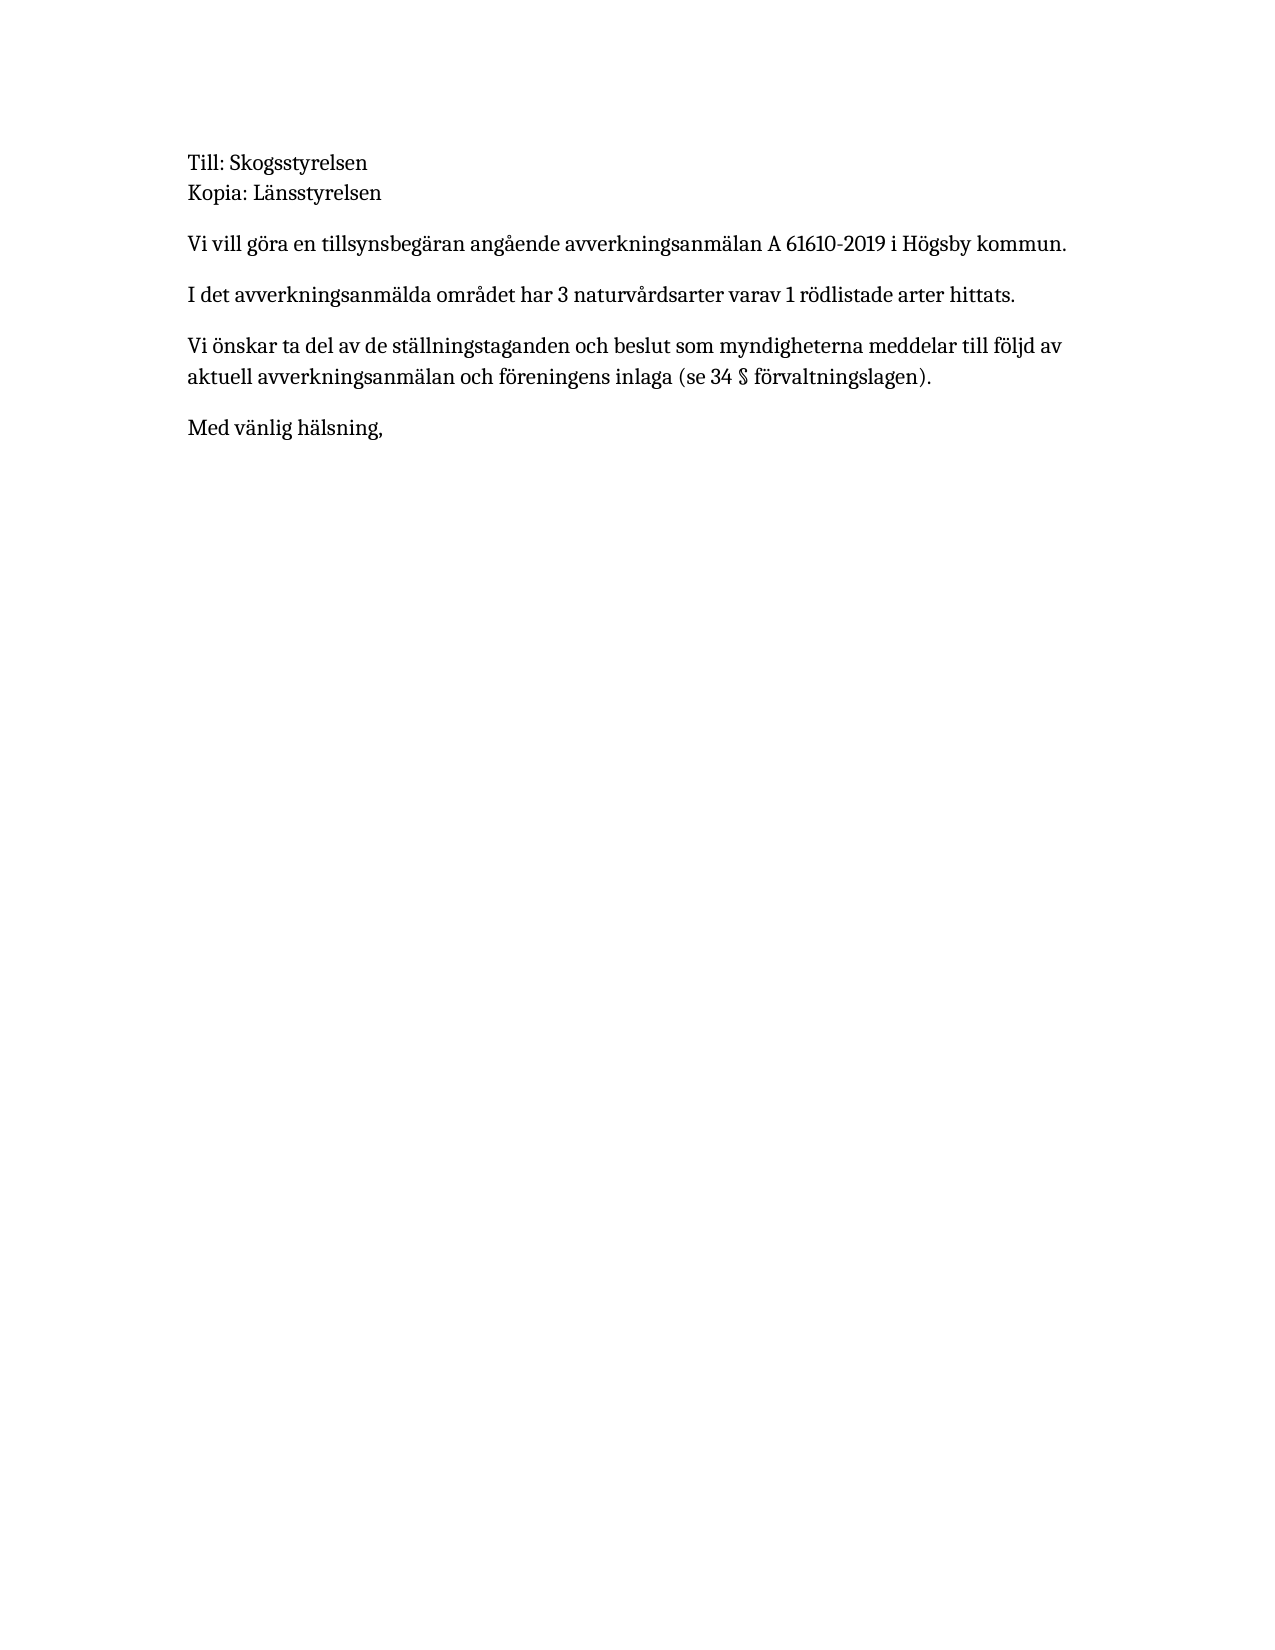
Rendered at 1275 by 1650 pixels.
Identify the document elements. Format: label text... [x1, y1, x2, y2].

text Vi önskar ta del av de ställningstaganden och beslut som myndigheterna meddelar till följd av aktuell avverkningsanmälan och föreningens inlaga (se 34 § förvaltningslagen). [187, 333, 1087, 390]
text I det avverkningsanmälda området har 3 naturvårdsarter varav 1 rödlistade arter hittats. [187, 282, 1087, 309]
text Till: Skogsstyrelsen Kopia: Länsstyrelsen [187, 150, 1087, 207]
text Vi vill göra en tillsynsbegäran angående avverkningsanmälan A 61610-2019 i Högsby kommun. [187, 231, 1087, 258]
text Med vänlig hälsning, [187, 414, 1087, 471]
